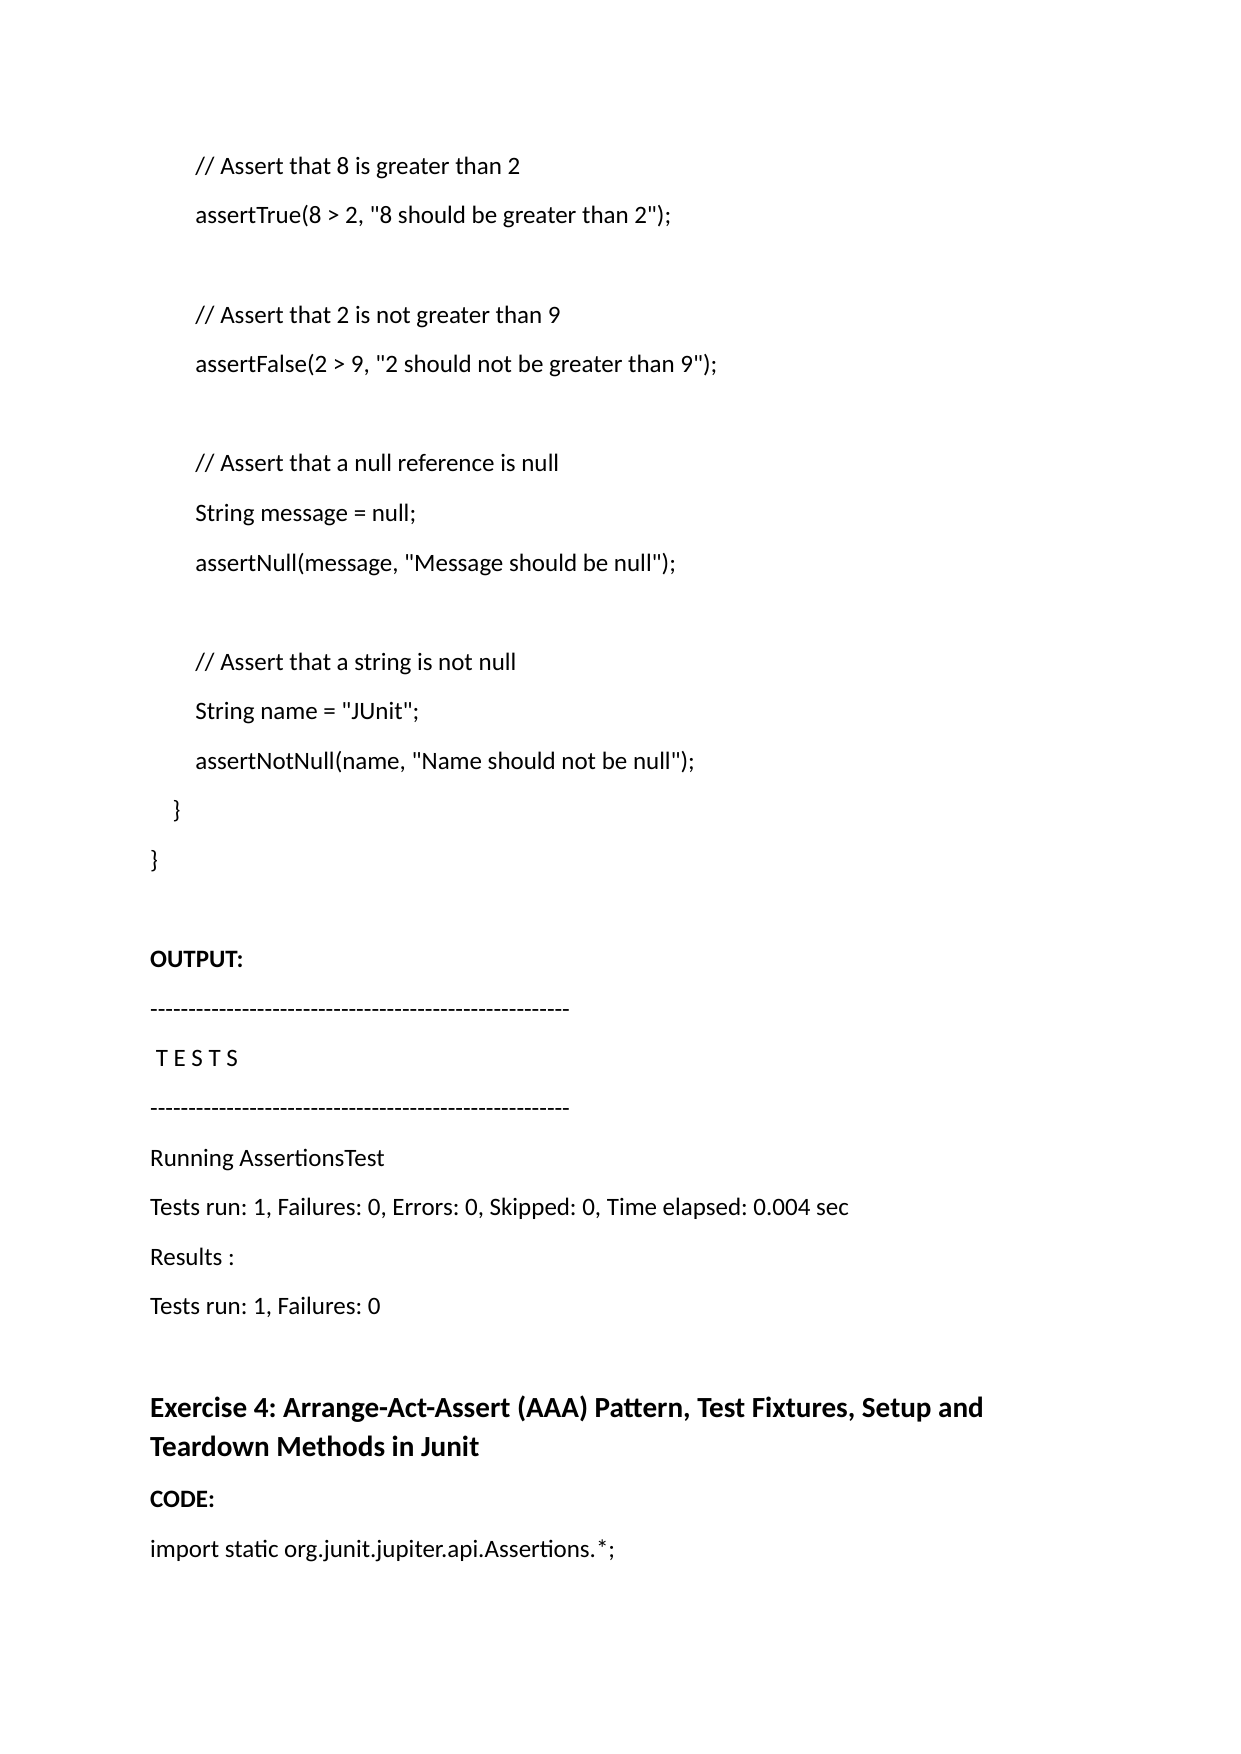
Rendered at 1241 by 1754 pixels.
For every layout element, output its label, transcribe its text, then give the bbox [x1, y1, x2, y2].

text } [150, 844, 1090, 875]
text Running AssertionsTest [150, 1142, 1090, 1172]
text CODE: [150, 1483, 1090, 1514]
text Results : [150, 1241, 1090, 1271]
text assertFalse(2 > 9, "2 should not be greater than 9"); [150, 348, 1090, 379]
text Tests run: 1, Failures: 0, Errors: 0, Skipped: 0, Time elapsed: 0.004 sec [150, 1191, 1090, 1222]
text String message = null; [150, 497, 1090, 528]
text String name = "JUnit"; [150, 695, 1090, 726]
text // Assert that a null reference is null [150, 447, 1090, 478]
text ------------------------------------------------------- [150, 1092, 1090, 1123]
text // Assert that 2 is not greater than 9 [150, 299, 1090, 329]
text assertNull(message, "Message should be null"); [150, 547, 1090, 577]
text OUTPUT: [150, 943, 1090, 974]
text // Assert that 8 is greater than 2 [150, 150, 1090, 181]
text assertNotNull(name, "Name should not be null"); [150, 745, 1090, 776]
text // Assert that a string is not null [150, 646, 1090, 676]
text Exercise 4: Arrange-Act-Assert (AAA) Pattern, Test Fixtures, Setup and Teardown Methods in Junit [150, 1389, 1090, 1464]
text Tests run: 1, Failures: 0 [150, 1290, 1090, 1321]
text T E S T S [150, 1042, 1090, 1073]
text ------------------------------------------------------- [150, 993, 1090, 1023]
text assertTrue(8 > 2, "8 should be greater than 2"); [150, 199, 1090, 230]
text } [150, 794, 1090, 825]
text import static org.junit.jupiter.api.Assertions.*; [150, 1533, 1090, 1563]
